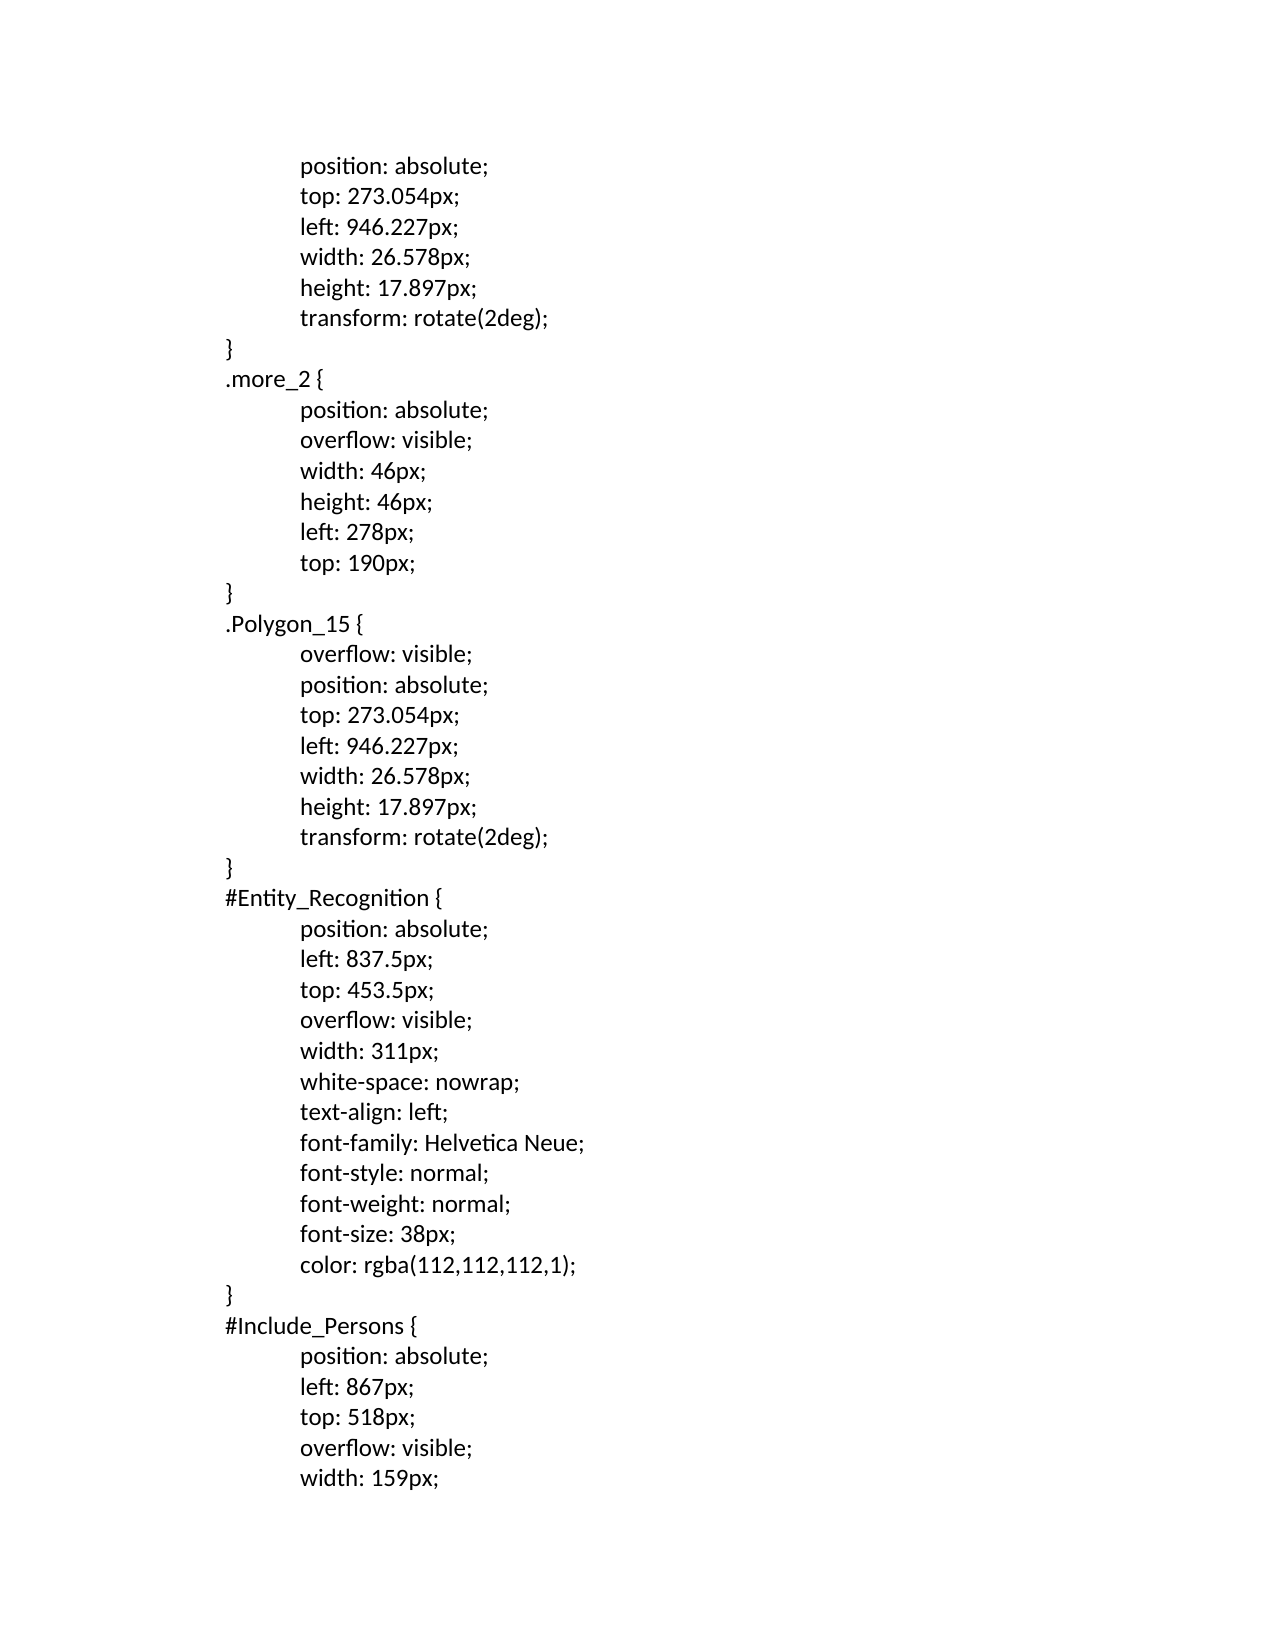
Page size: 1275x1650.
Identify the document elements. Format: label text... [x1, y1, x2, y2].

text top: 453.5px; [150, 974, 1125, 1004]
text height: 17.897px; [150, 272, 1125, 303]
text text-align: left; [150, 1096, 1125, 1127]
text #Entity_Recognition { [150, 882, 1125, 913]
text position: absolute; [150, 394, 1125, 425]
text transform: rotate(2deg); [150, 821, 1125, 852]
text left: 278px; [150, 516, 1125, 547]
text } [150, 852, 1125, 882]
text overflow: visible; [150, 638, 1125, 669]
text font-style: normal; [150, 1157, 1125, 1188]
text overflow: visible; [150, 425, 1125, 455]
text width: 46px; [150, 455, 1125, 486]
text #Include_Persons { [150, 1310, 1125, 1340]
text top: 273.054px; [150, 699, 1125, 730]
text position: absolute; [150, 1340, 1125, 1371]
text font-weight: normal; [150, 1188, 1125, 1218]
text left: 837.5px; [150, 943, 1125, 974]
text color: rgba(112,112,112,1); [150, 1249, 1125, 1279]
text top: 273.054px; [150, 181, 1125, 211]
text top: 190px; [150, 547, 1125, 577]
text font-family: Helvetica Neue; [150, 1127, 1125, 1157]
text height: 46px; [150, 486, 1125, 516]
text white-space: nowrap; [150, 1066, 1125, 1096]
text } [150, 333, 1125, 364]
text .more_2 { [150, 364, 1125, 394]
text width: 159px; [150, 1462, 1125, 1493]
text transform: rotate(2deg); [150, 303, 1125, 333]
text overflow: visible; [150, 1004, 1125, 1035]
text } [150, 577, 1125, 608]
text position: absolute; [150, 150, 1125, 181]
text left: 946.227px; [150, 730, 1125, 760]
text } [150, 1279, 1125, 1310]
text font-size: 38px; [150, 1218, 1125, 1249]
text height: 17.897px; [150, 791, 1125, 821]
text width: 26.578px; [150, 242, 1125, 272]
text overflow: visible; [150, 1432, 1125, 1462]
text width: 26.578px; [150, 760, 1125, 791]
text .Polygon_15 { [150, 608, 1125, 638]
text left: 946.227px; [150, 211, 1125, 242]
text width: 311px; [150, 1035, 1125, 1066]
text position: absolute; [150, 669, 1125, 699]
text left: 867px; [150, 1371, 1125, 1401]
text position: absolute; [150, 913, 1125, 943]
text top: 518px; [150, 1401, 1125, 1432]
